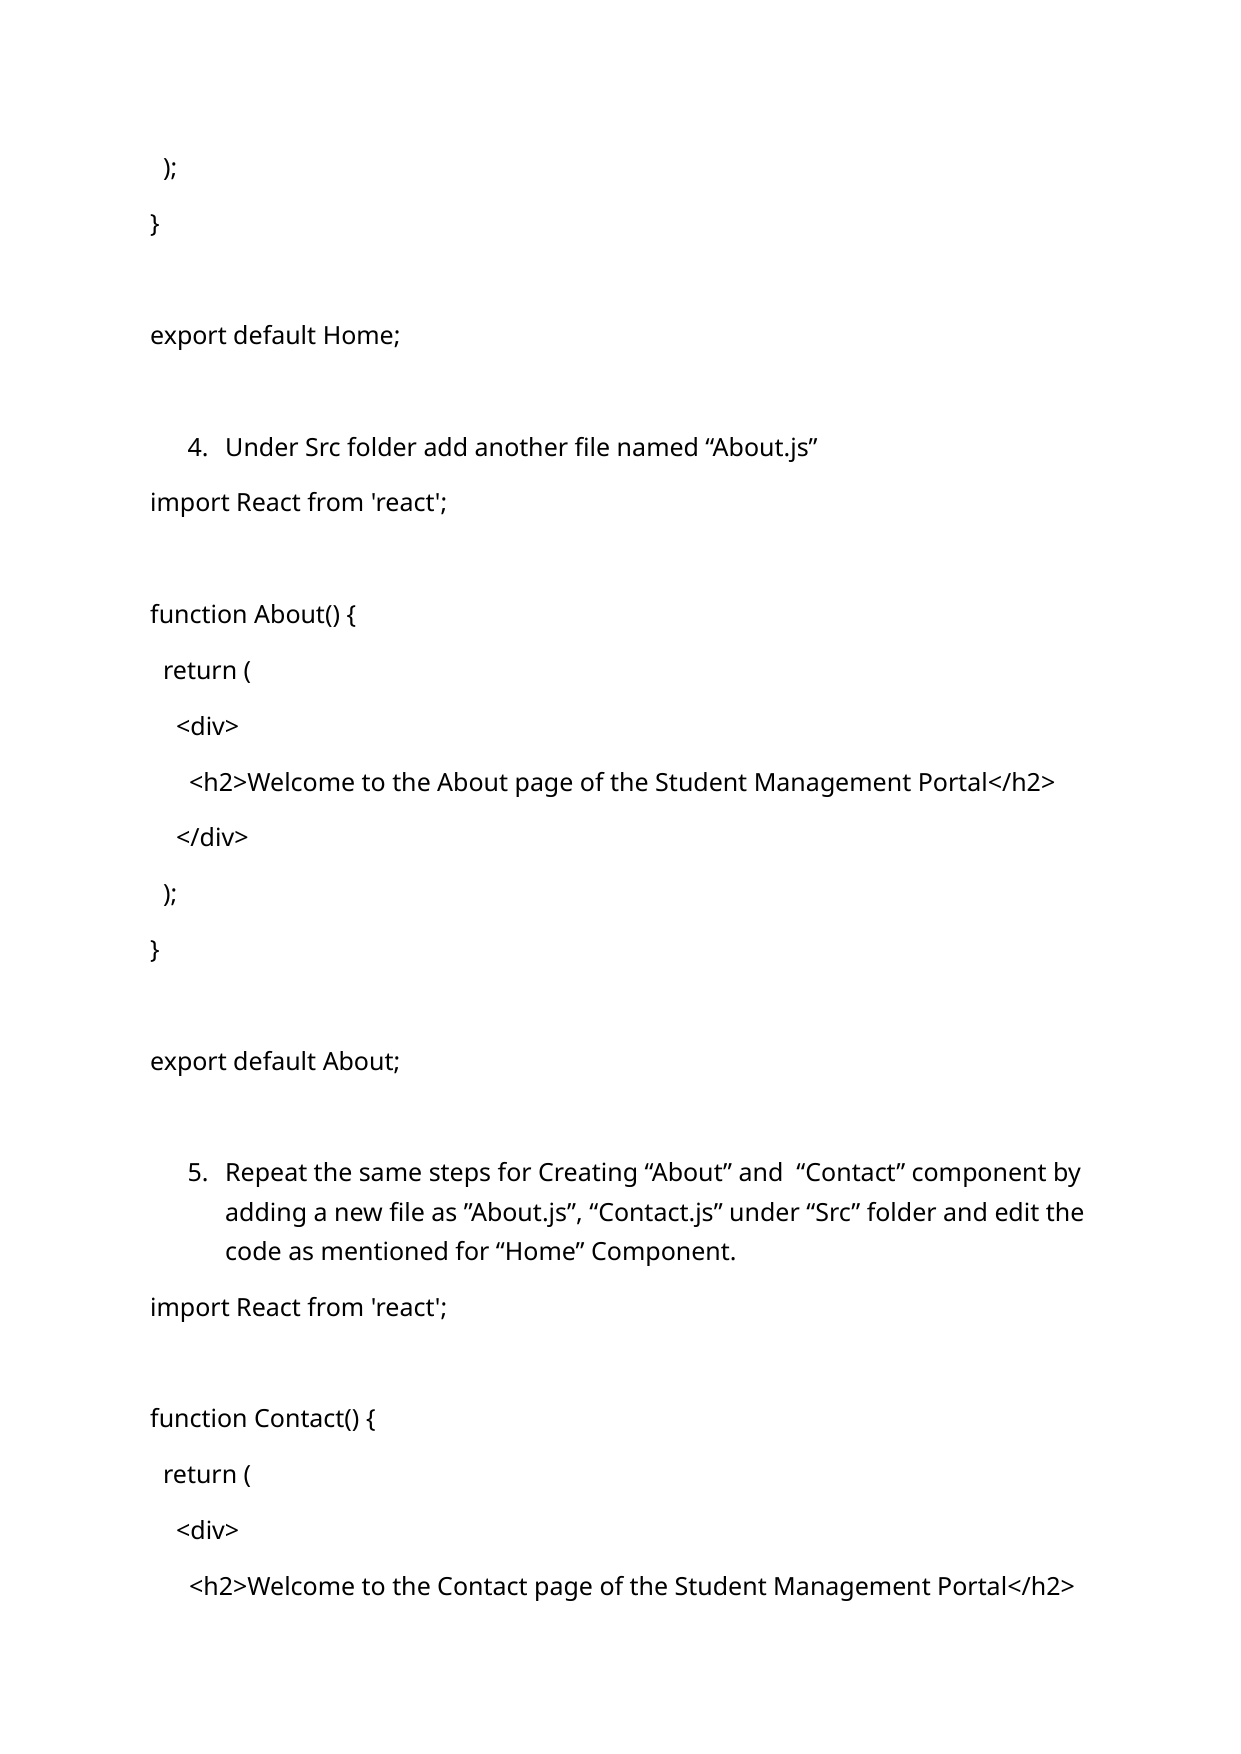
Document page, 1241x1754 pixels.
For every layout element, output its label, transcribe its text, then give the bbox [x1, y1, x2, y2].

list Repeat the same steps for Creating “About” and “Contact” component by adding a new file as ”About.js”, “Contact.js” under “Src” folder and edit the code as mentioned for “Home” Component. [187, 1155, 1090, 1267]
text export default About; [150, 1043, 1090, 1077]
text <div> [150, 1512, 1090, 1547]
list Under Src folder add another file named “About.js” [187, 429, 1090, 463]
text return ( [150, 1457, 1090, 1491]
text } [150, 932, 1090, 966]
text ); [150, 150, 1090, 184]
text export default Home; [150, 317, 1090, 352]
text return ( [150, 652, 1090, 687]
text } [150, 206, 1090, 240]
text function Contact() { [150, 1401, 1090, 1435]
text import React from 'react'; [150, 1289, 1090, 1323]
text function About() { [150, 597, 1090, 631]
text <h2>Welcome to the About page of the Student Management Portal</h2> [150, 764, 1090, 798]
text import React from 'react'; [150, 485, 1090, 519]
text ); [150, 876, 1090, 910]
text <h2>Welcome to the Contact page of the Student Management Portal</h2> [150, 1568, 1090, 1602]
text <div> [150, 708, 1090, 742]
text </div> [150, 820, 1090, 854]
